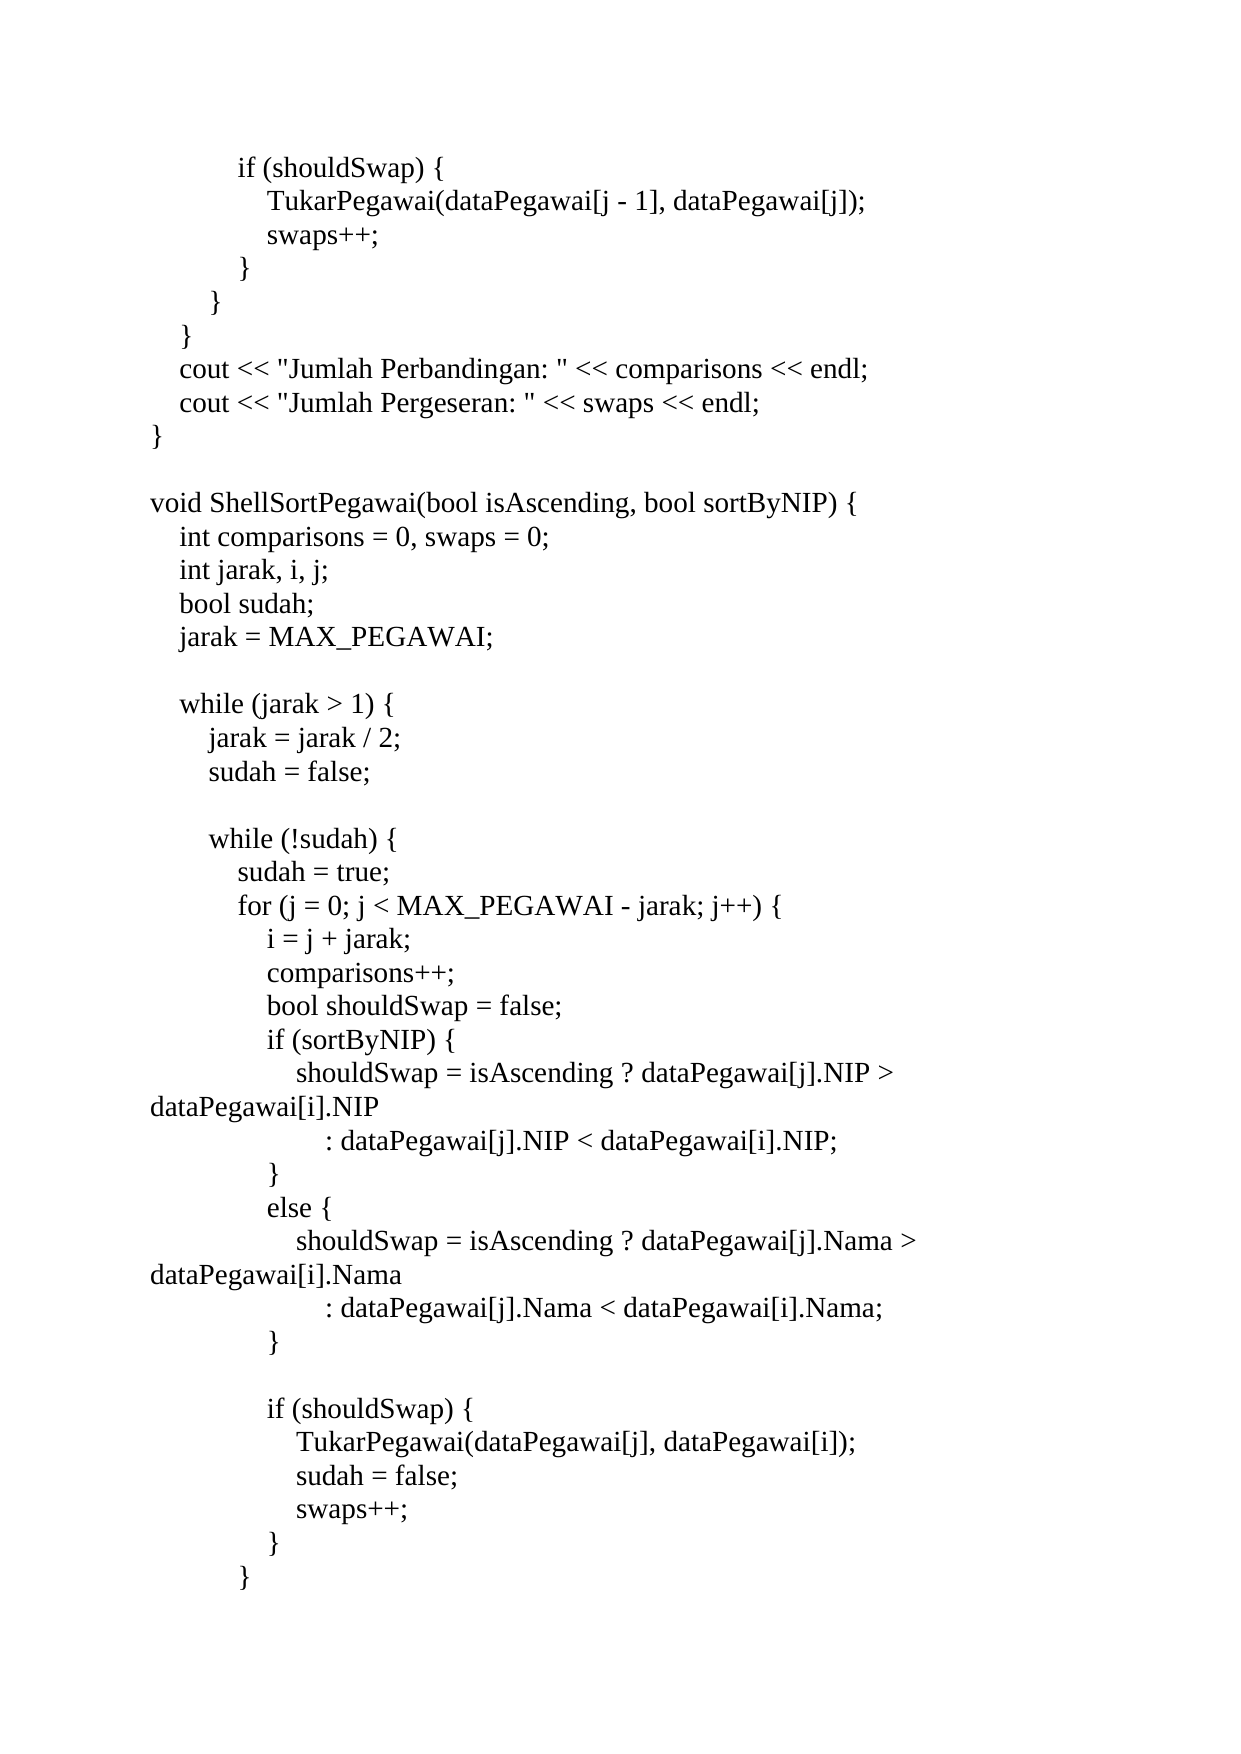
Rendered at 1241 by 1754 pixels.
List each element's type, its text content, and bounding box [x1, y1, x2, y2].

text TukarPegawai(dataPegawai[j - 1], dataPegawai[j]); [150, 183, 1090, 217]
text swaps++; [150, 217, 1090, 251]
text } [150, 251, 1090, 284]
text sudah = false; [150, 754, 1090, 787]
text } [150, 1559, 1090, 1592]
text bool sudah; [150, 586, 1090, 619]
text i = j + jarak; [150, 921, 1090, 955]
text cout << "Jumlah Perbandingan: " << comparisons << endl; [150, 351, 1090, 385]
text cout << "Jumlah Pergeseran: " << swaps << endl; [150, 385, 1090, 418]
text if (shouldSwap) { [150, 150, 1090, 183]
text shouldSwap = isAscending ? dataPegawai[j].NIP > dataPegawai[i].NIP [150, 1056, 1090, 1123]
text jarak = jarak / 2; [150, 720, 1090, 754]
text while (!sudah) { [150, 821, 1090, 854]
text sudah = true; [150, 854, 1090, 888]
text } [150, 284, 1090, 318]
text swaps++; [150, 1492, 1090, 1525]
text } [150, 1525, 1090, 1559]
text shouldSwap = isAscending ? dataPegawai[j].Nama > dataPegawai[i].Nama [150, 1223, 1090, 1290]
text } [150, 418, 1090, 452]
text comparisons++; [150, 955, 1090, 988]
text void ShellSortPegawai(bool isAscending, bool sortByNIP) { [150, 485, 1090, 519]
text int comparisons = 0, swaps = 0; [150, 519, 1090, 552]
text if (shouldSwap) { [150, 1391, 1090, 1424]
text : dataPegawai[j].Nama < dataPegawai[i].Nama; [150, 1290, 1090, 1324]
text } [150, 1324, 1090, 1357]
text for (j = 0; j < MAX_PEGAWAI - jarak; j++) { [150, 888, 1090, 921]
text bool shouldSwap = false; [150, 988, 1090, 1022]
text : dataPegawai[j].NIP < dataPegawai[i].NIP; [150, 1123, 1090, 1156]
text } [150, 1156, 1090, 1190]
text else { [150, 1190, 1090, 1223]
text if (sortByNIP) { [150, 1022, 1090, 1056]
text while (jarak > 1) { [150, 687, 1090, 720]
text sudah = false; [150, 1458, 1090, 1492]
text jarak = MAX_PEGAWAI; [150, 619, 1090, 653]
text } [150, 318, 1090, 351]
text int jarak, i, j; [150, 552, 1090, 586]
text TukarPegawai(dataPegawai[j], dataPegawai[i]); [150, 1424, 1090, 1458]
